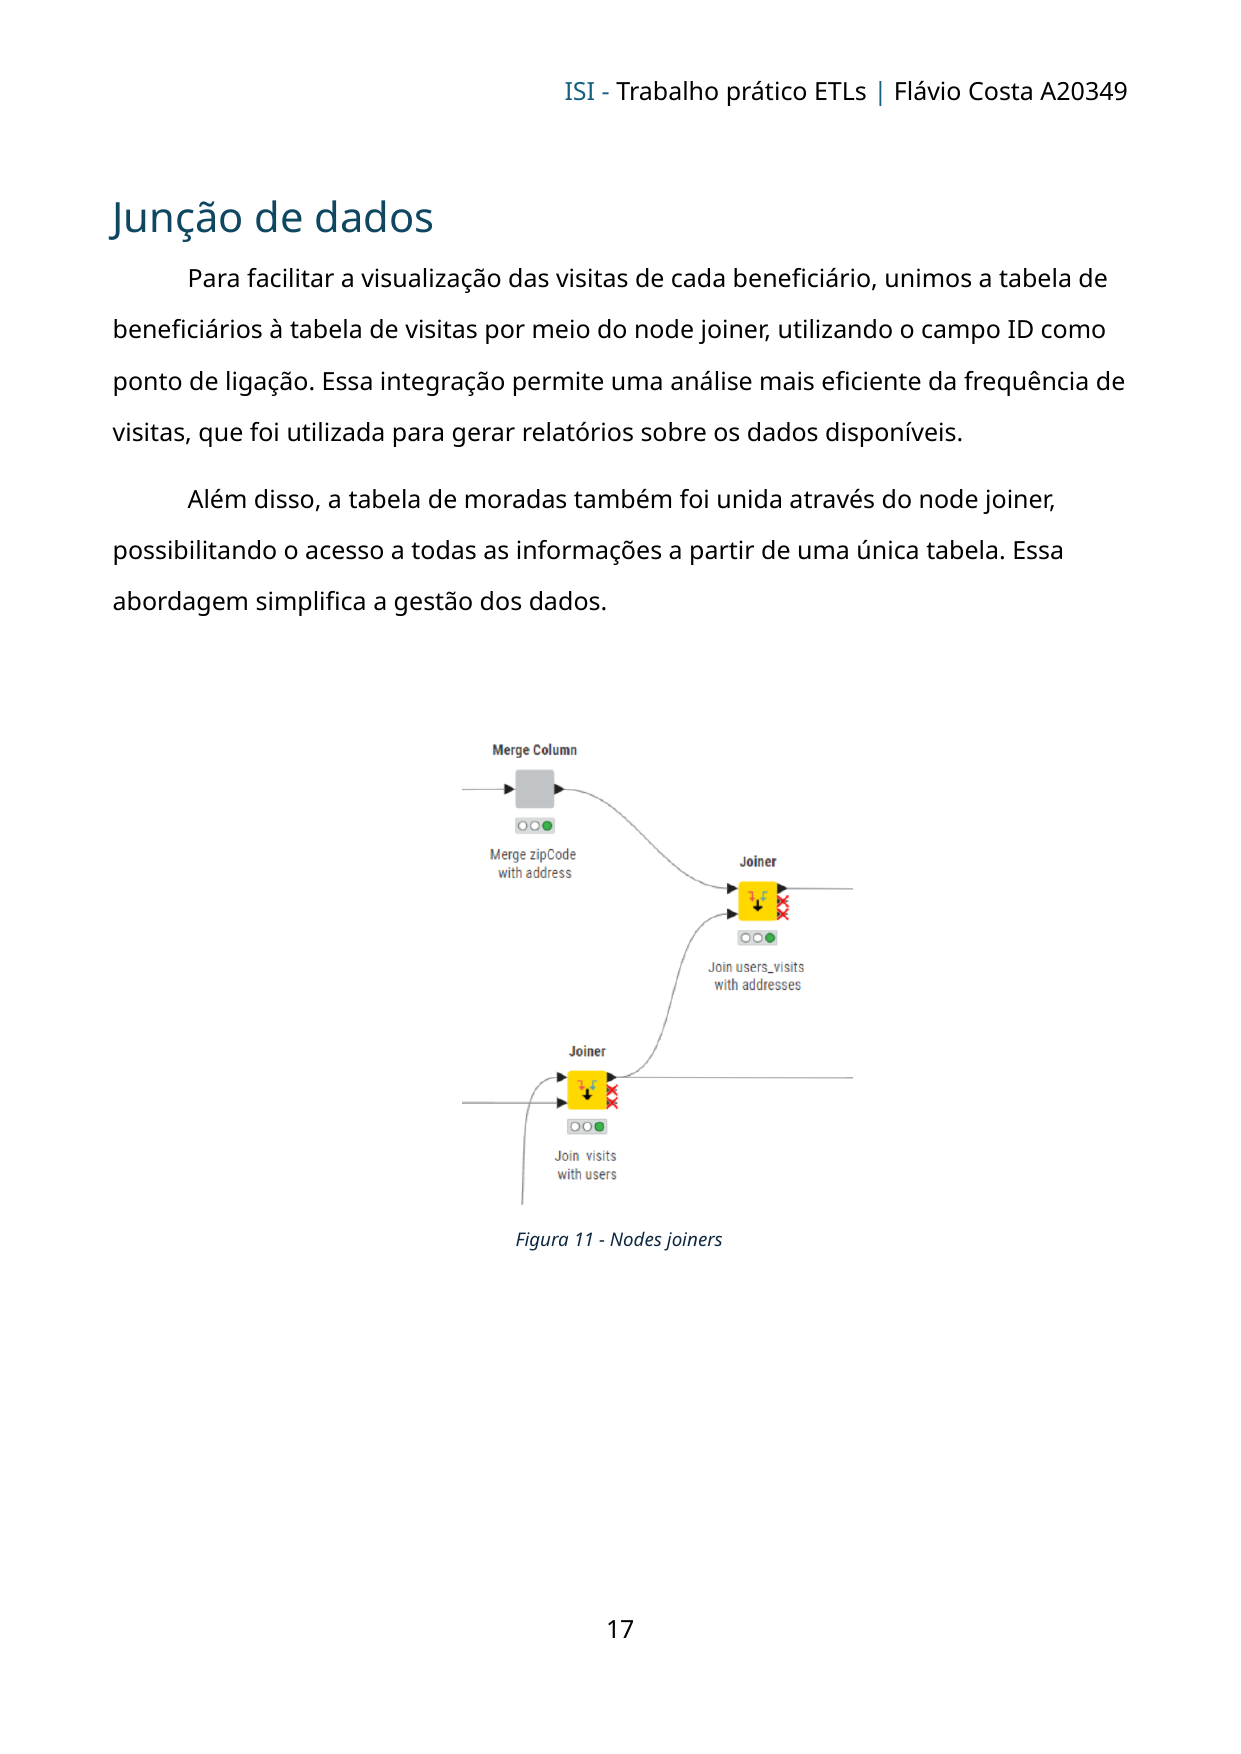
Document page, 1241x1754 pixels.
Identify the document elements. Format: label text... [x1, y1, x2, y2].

text Para facilitar a visualização das visitas de cada beneficiário, unimos a tabela de beneficiários à tabela de visitas por meio do node joiner, utilizando o campo ID como ponto de ligação. Essa integração permite uma análise mais eficiente da frequência de visitas, que foi utilizada para gerar relatórios sobre os dados disponíveis. [112, 261, 1128, 448]
text Figura 11 - Nodes joiners [112, 1226, 1128, 1251]
subtitle Junção de dados [112, 187, 1128, 244]
picture [462, 707, 854, 1205]
text Além disso, a tabela de moradas também foi unida através do node joiner, possibilitando o acesso a todas as informações a partir de uma única tabela. Essa abordagem simplifica a gestão dos dados. [112, 482, 1128, 618]
